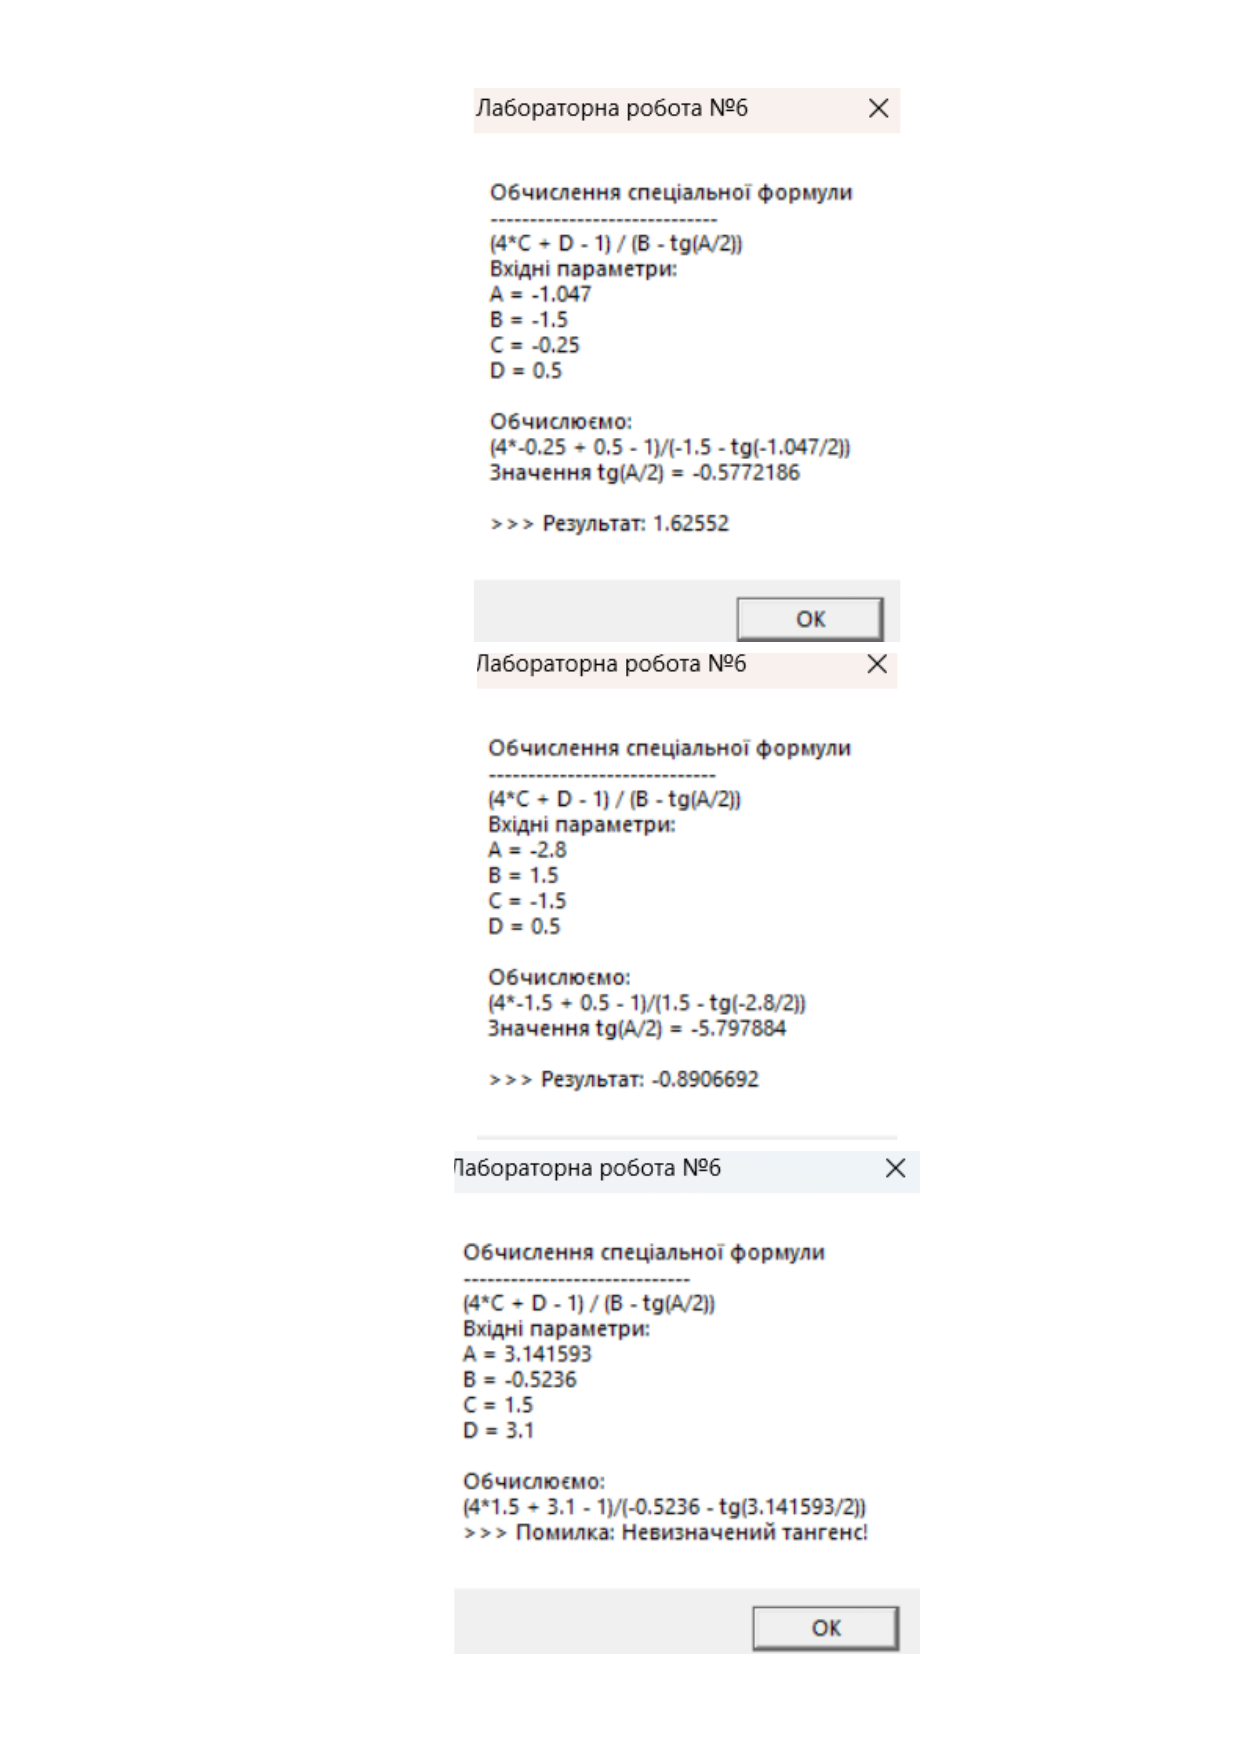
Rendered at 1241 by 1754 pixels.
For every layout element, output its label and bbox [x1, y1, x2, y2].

picture [477, 653, 898, 1140]
picture [473, 88, 901, 642]
picture [454, 1151, 920, 1654]
